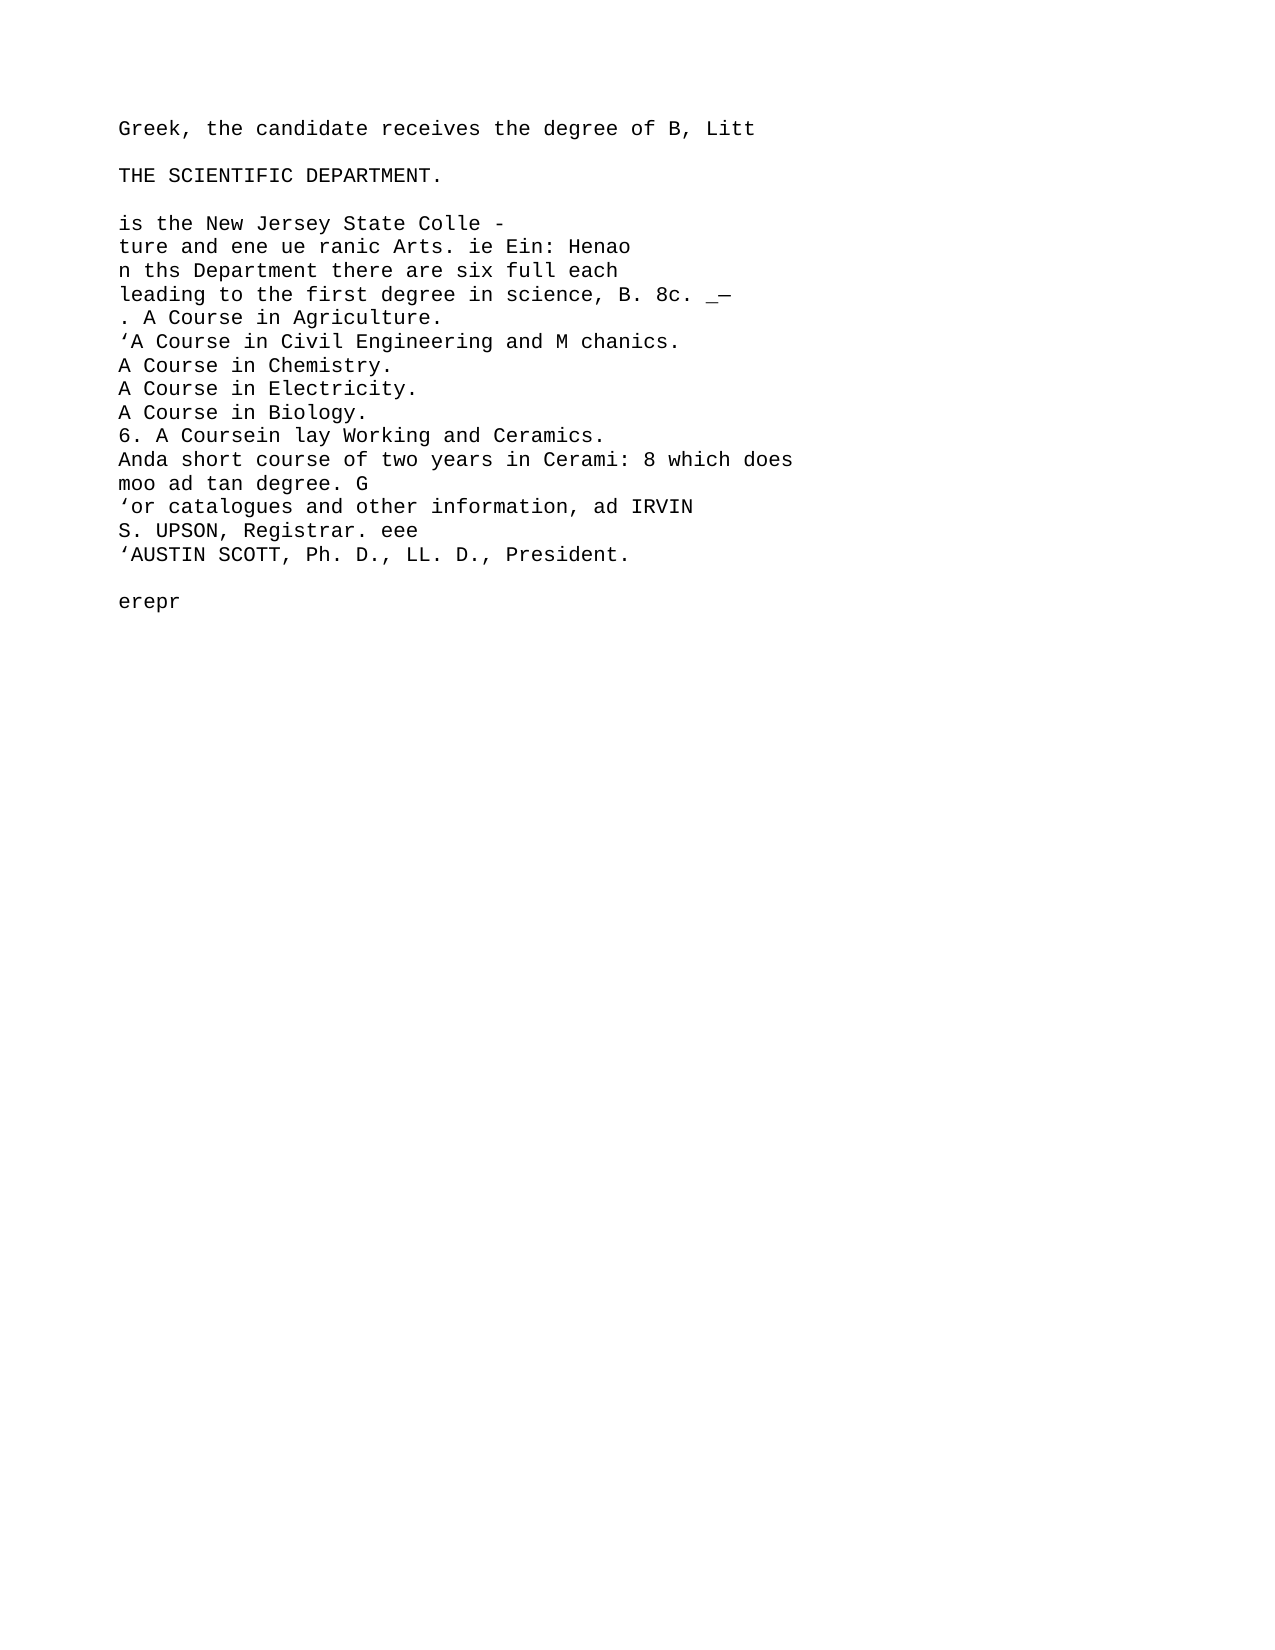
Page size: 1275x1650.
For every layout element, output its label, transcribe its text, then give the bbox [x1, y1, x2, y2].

text Anda short course of two years in Cerami: 8 which does [118, 449, 1157, 473]
text ‘or catalogues and other information, ad IRVIN [118, 496, 1157, 520]
text ‘AUSTIN SCOTT, Ph. D., LL. D., President. [118, 544, 1157, 567]
text A Course in Biology. [118, 402, 1157, 426]
text . A Course in Agriculture. [118, 307, 1157, 331]
text S. UPSON, Registrar. eee [118, 520, 1157, 544]
text A Course in Chemistry. [118, 354, 1157, 378]
text n ths Department there are six full each [118, 260, 1157, 284]
text ture and ene ue ranic Arts. ie Ein: Henao [118, 236, 1157, 260]
text leading to the first degree in science, B. 8c. _— [118, 284, 1157, 307]
text THE SCIENTIFIC DEPARTMENT. [118, 165, 1157, 189]
text 6. A Coursein lay Working and Ceramics. [118, 426, 1157, 449]
text erepr [118, 591, 1157, 615]
text ‘A Course in Civil Engineering and M chanics. [118, 331, 1157, 354]
text is the New Jersey State Colle - [118, 213, 1157, 236]
text Greek, the candidate receives the degree of B, Litt [118, 118, 1157, 142]
text moo ad tan degree. G [118, 473, 1157, 496]
text A Course in Electricity. [118, 378, 1157, 402]
